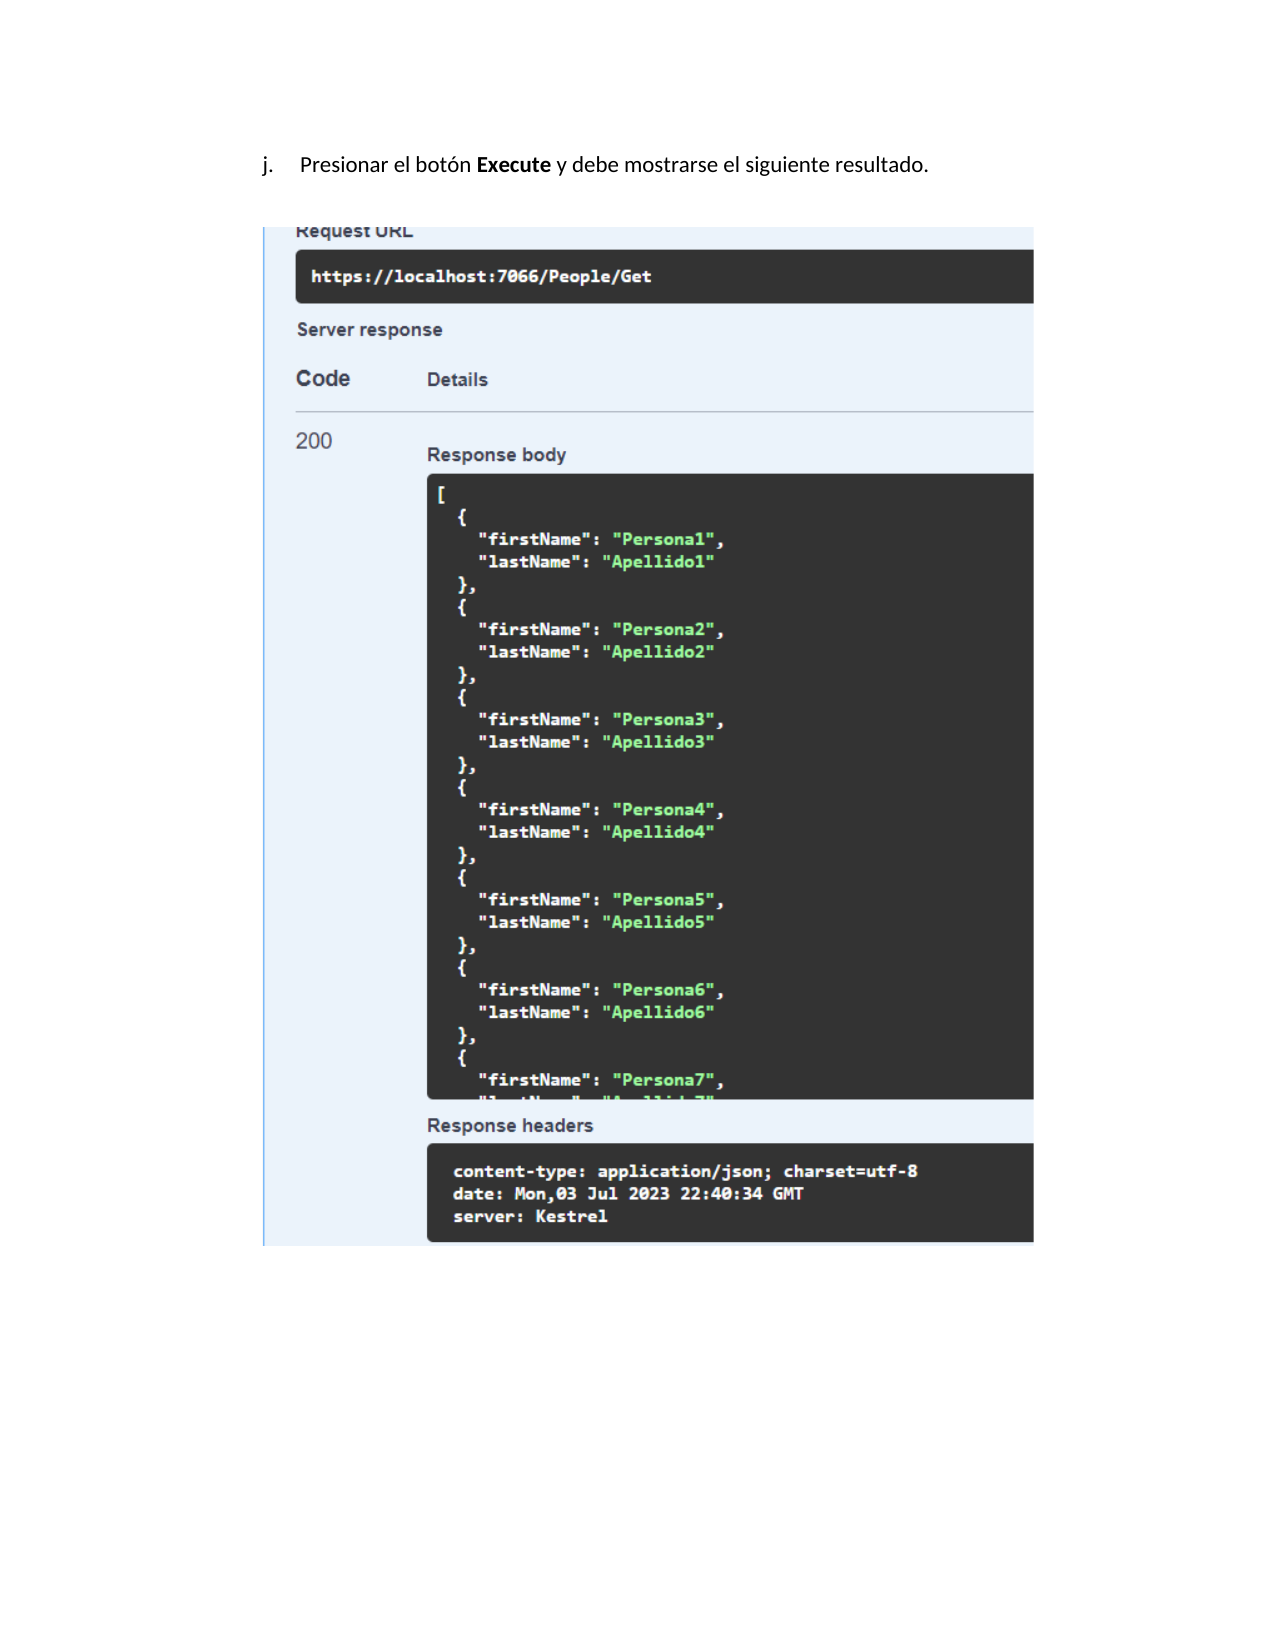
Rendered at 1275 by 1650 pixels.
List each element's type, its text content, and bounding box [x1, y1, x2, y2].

picture [262, 227, 1034, 1246]
list Presionar el botón Execute y debe mostrarse el siguiente resultado. [262, 150, 1125, 178]
